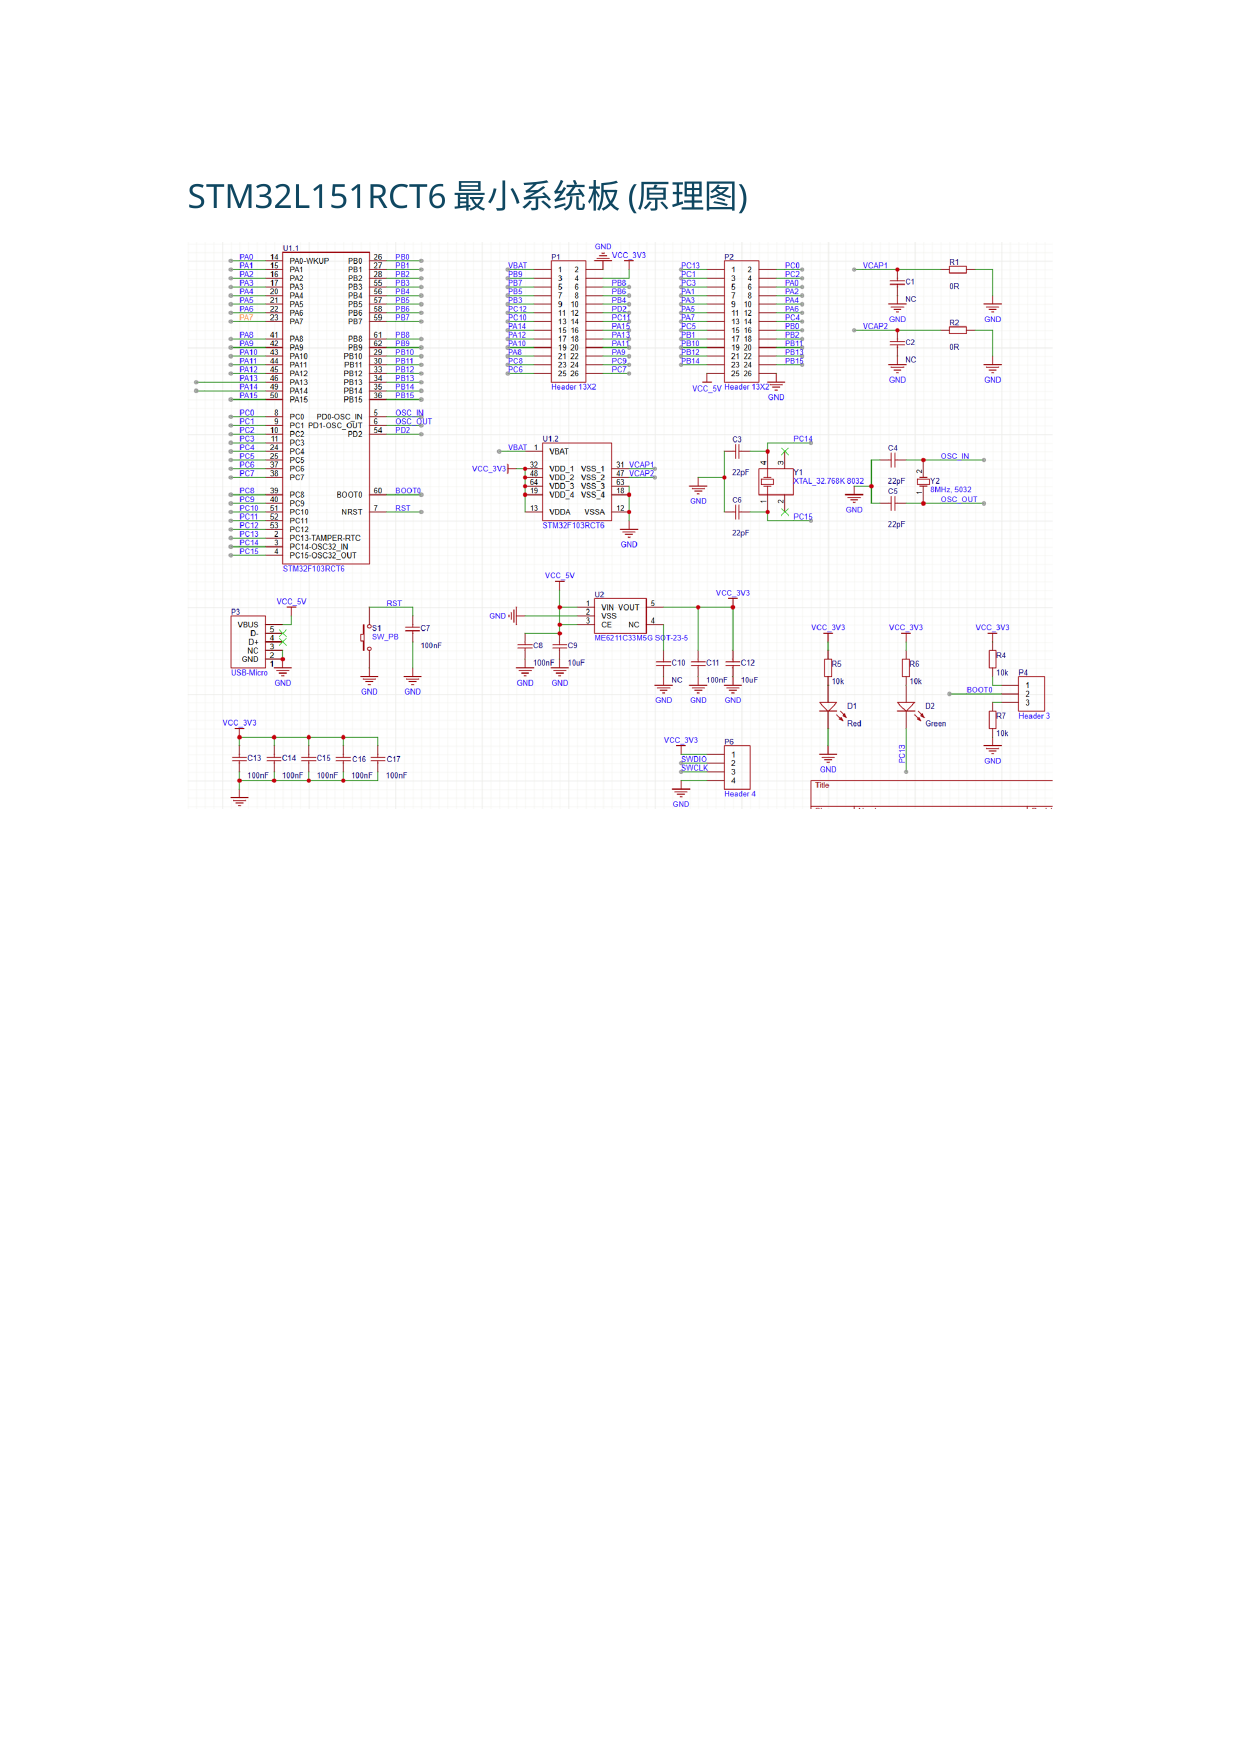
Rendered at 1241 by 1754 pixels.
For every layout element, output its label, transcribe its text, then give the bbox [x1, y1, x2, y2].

subtitle STM32L151RCT6最小系统板 (原理图) [187, 162, 1053, 227]
picture [187, 242, 1053, 809]
